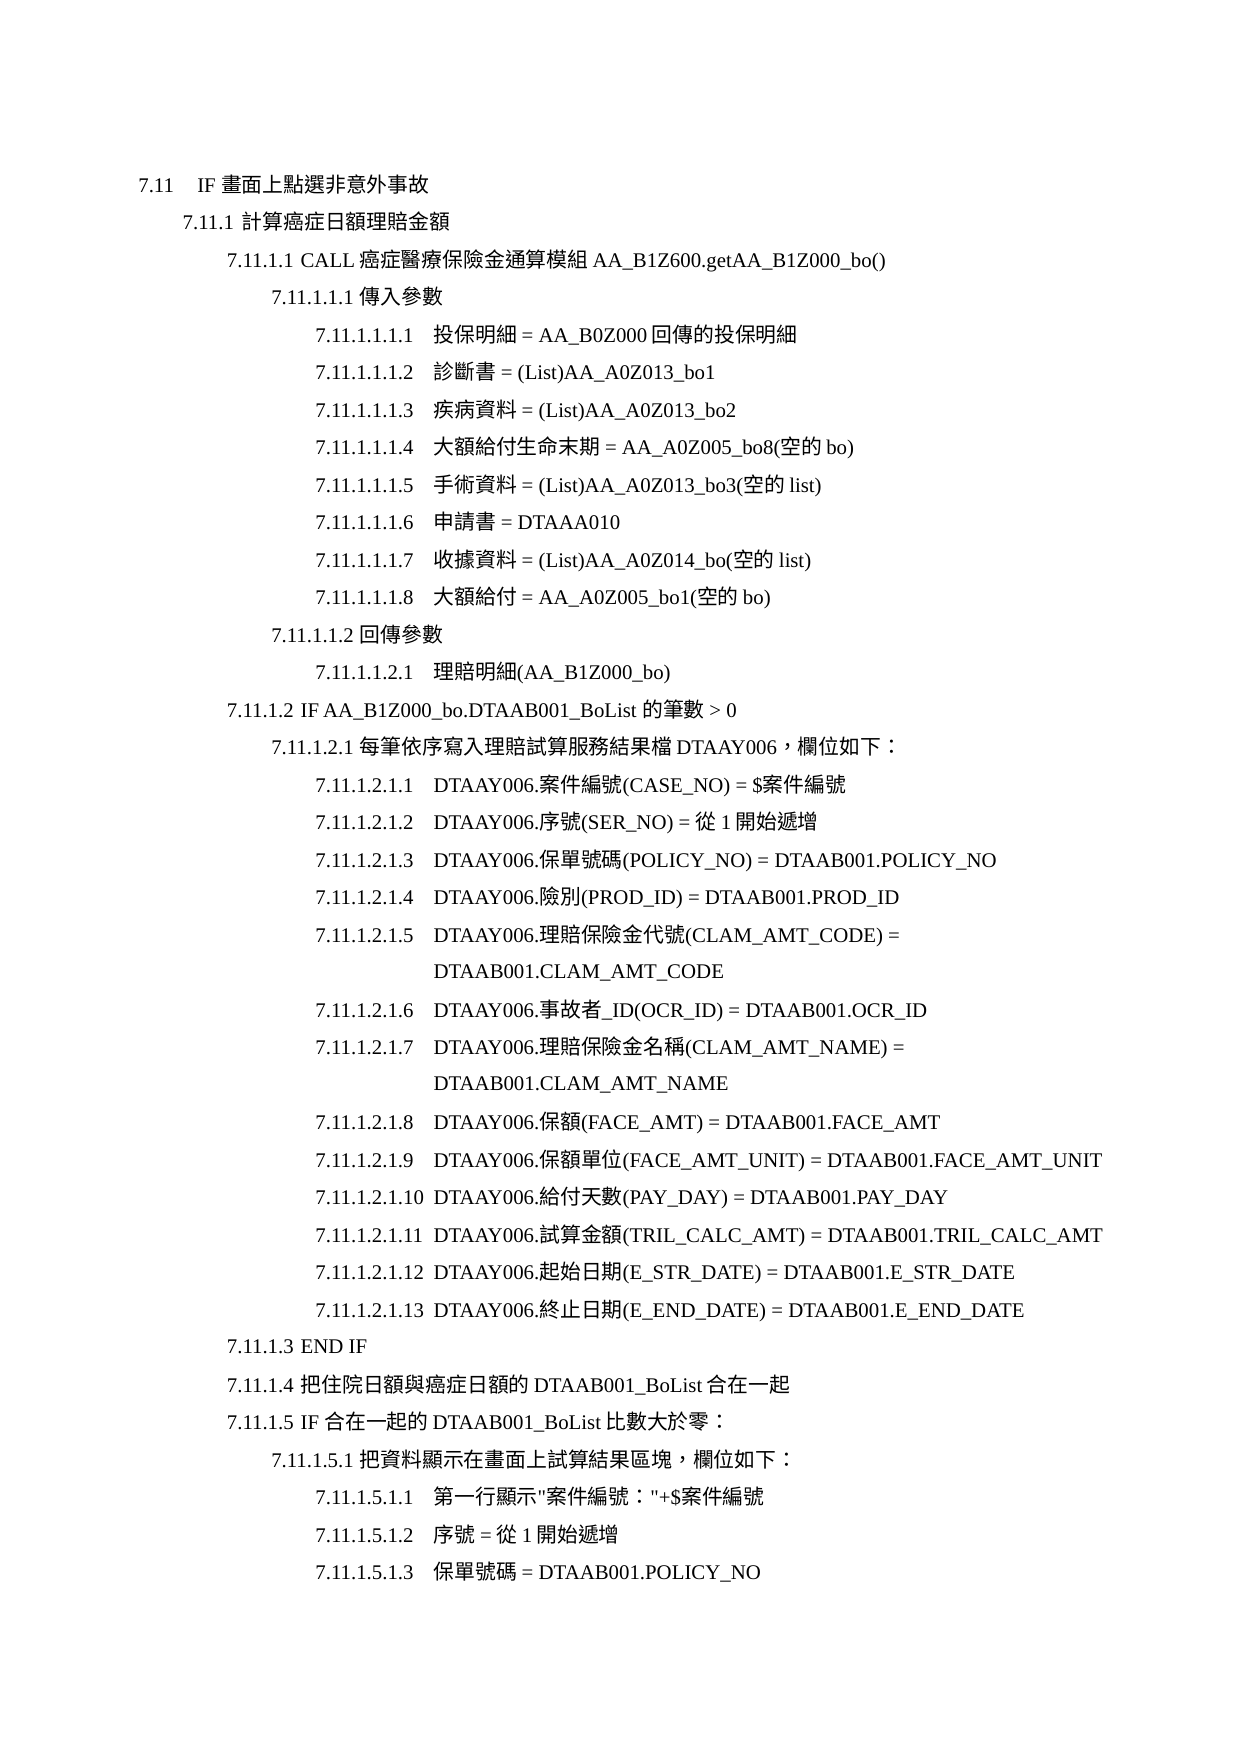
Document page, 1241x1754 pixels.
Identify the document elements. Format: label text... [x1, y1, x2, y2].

list 傳入參數 [271, 277, 1181, 314]
list 診斷書 = (List)AA_A0Z013_bo1 [315, 352, 1181, 389]
list 保單號碼 = DTAAB001.POLICY_NO [315, 1552, 1181, 1589]
list DTAAY006.事故者_ID(OCR_ID) = DTAAB001.OCR_ID [315, 989, 1181, 1027]
list DTAAY006.終止日期(E_END_DATE) = DTAAB001.E_END_DATE [315, 1289, 1181, 1327]
list CALL癌症醫療保險金通算模組AA_B1Z600.getAA_B1Z000_bo() [227, 239, 1181, 277]
list DTAAY006.試算金額(TRIL_CALC_AMT) = DTAAB001.TRIL_CALC_AMT [315, 1214, 1181, 1252]
list DTAAY006.險別(PROD_ID) = DTAAB001.PROD_ID [315, 877, 1181, 914]
list 每筆依序寫入理賠試算服務結果檔DTAAY006，欄位如下： [271, 727, 1181, 764]
list DTAAY006.起始日期(E_STR_DATE) = DTAAB001.E_STR_DATE [315, 1252, 1181, 1289]
list 申請書 = DTAAA010 [315, 502, 1181, 539]
list DTAAY006.理賠保險金名稱(CLAM_AMT_NAME) = DTAAB001.CLAM_AMT_NAME [315, 1027, 1181, 1102]
list DTAAY006.理賠保險金代號(CLAM_AMT_CODE) = DTAAB001.CLAM_AMT_CODE [315, 914, 1181, 989]
list 理賠明細(AA_B1Z000_bo) [315, 652, 1181, 689]
list 回傳參數 [271, 614, 1181, 652]
list 疾病資料 = (List)AA_A0Z013_bo2 [315, 389, 1181, 427]
list DTAAY006.案件編號(CASE_NO) = $案件編號 [315, 764, 1181, 802]
list END IF [227, 1327, 1181, 1364]
list DTAAY006.序號(SER_NO) = 從1開始遞增 [315, 802, 1181, 839]
list 把住院日額與癌症日額的DTAAB001_BoList合在一起 [227, 1364, 1181, 1402]
list 把資料顯示在畫面上試算結果區塊，欄位如下： [271, 1439, 1181, 1477]
list 收據資料 = (List)AA_A0Z014_bo(空的list) [315, 539, 1181, 577]
list 大額給付生命末期 = AA_A0Z005_bo8(空的bo) [315, 427, 1181, 464]
list IF 合在一起的DTAAB001_BoList比數大於零： [227, 1402, 1181, 1439]
list 計算癌症日額理賠金額 [182, 202, 1181, 239]
list DTAAY006.保單號碼(POLICY_NO) = DTAAB001.POLICY_NO [315, 839, 1181, 877]
list DTAAY006.給付天數(PAY_DAY) = DTAAB001.PAY_DAY [315, 1177, 1181, 1214]
list DTAAY006.保額(FACE_AMT) = DTAAB001.FACE_AMT [315, 1102, 1181, 1139]
list 第一行顯示"案件編號："+$案件編號 [315, 1477, 1181, 1514]
list 手術資料 = (List)AA_A0Z013_bo3(空的list) [315, 464, 1181, 502]
list IF AA_B1Z000_bo.DTAAB001_BoList 的筆數 > 0 [227, 689, 1181, 727]
list DTAAY006.保額單位(FACE_AMT_UNIT) = DTAAB001.FACE_AMT_UNIT [315, 1139, 1181, 1177]
list 大額給付 = AA_A0Z005_bo1(空的bo) [315, 577, 1181, 614]
list 序號 = 從1開始遞增 [315, 1514, 1181, 1552]
list 投保明細 = AA_B0Z000回傳的投保明細 [315, 314, 1181, 352]
list IF 畫面上點選非意外事故 [138, 164, 1181, 202]
